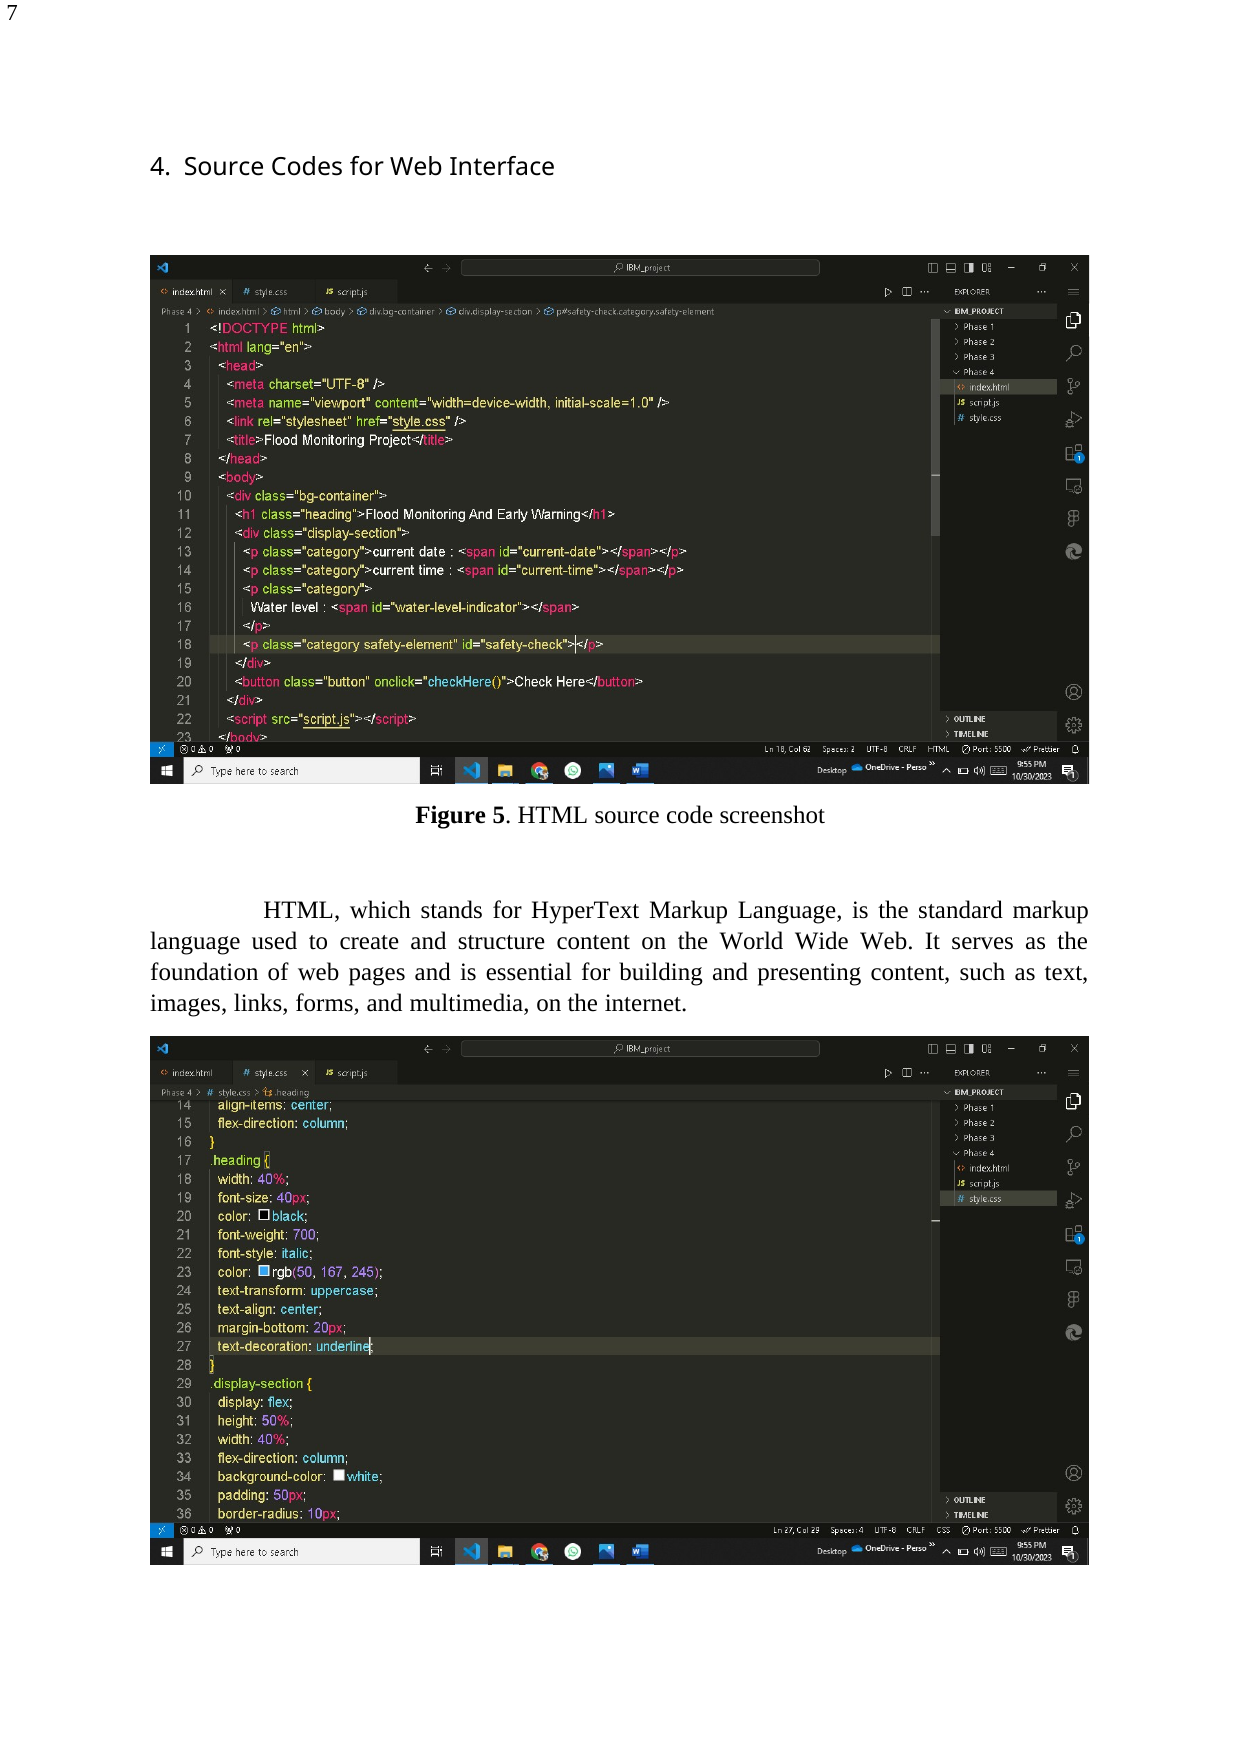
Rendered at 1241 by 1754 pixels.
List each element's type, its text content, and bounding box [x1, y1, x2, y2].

picture [150, 1036, 1089, 1565]
text Figure 5. HTML source code screenshot [198, 784, 1041, 828]
list Source Codes for Web Interface [150, 148, 1113, 182]
text HTML, which stands for HyperText Markup Language, is the standard markup language used to create and structure content on the World Wide Web. It serves as the foundation of web pages and is essential for building and presenting content, such as text, images, links, forms, and multimedia, on the internet. [150, 895, 1090, 1017]
picture [150, 255, 1090, 784]
